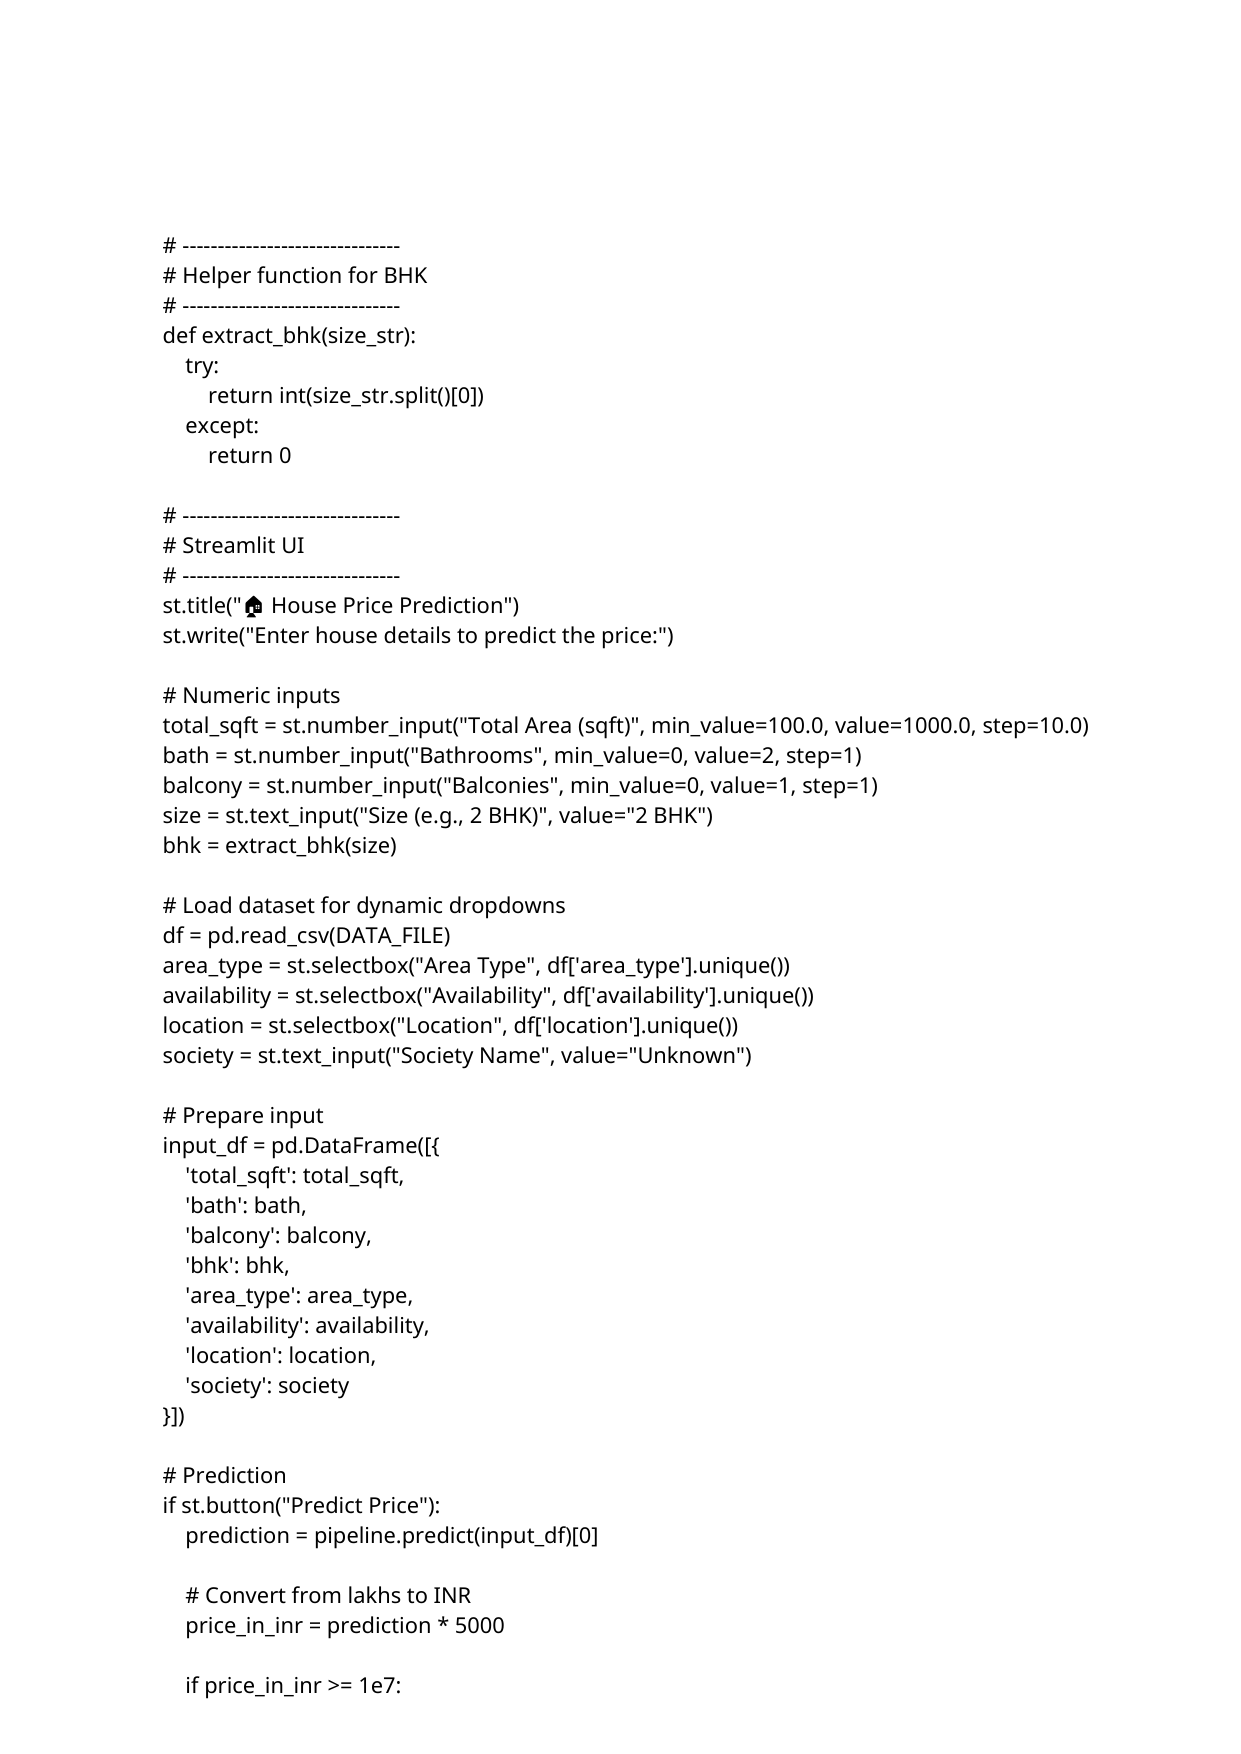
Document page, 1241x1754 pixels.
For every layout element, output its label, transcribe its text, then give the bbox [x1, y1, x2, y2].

text st.title("🏠 House Price Prediction") [162, 590, 1093, 620]
text bhk = extract_bhk(size) [162, 830, 1093, 860]
text # Convert from lakhs to INR [162, 1580, 1093, 1610]
text availability = st.selectbox("Availability", df['availability'].unique()) [162, 980, 1093, 1010]
text # ------------------------------- [162, 230, 1093, 260]
text # Numeric inputs [162, 680, 1093, 710]
text st.write("Enter house details to predict the price:") [162, 620, 1093, 650]
text try: [162, 350, 1093, 380]
text if price_in_inr >= 1e7: [162, 1670, 1093, 1700]
text 'balcony': balcony, [162, 1220, 1093, 1250]
text 'area_type': area_type, [162, 1280, 1093, 1310]
text size = st.text_input("Size (e.g., 2 BHK)", value="2 BHK") [162, 800, 1093, 830]
text 'location': location, [162, 1340, 1093, 1370]
text 'bath': bath, [162, 1190, 1093, 1220]
text 'availability': availability, [162, 1310, 1093, 1340]
text # ------------------------------- [162, 560, 1093, 590]
text price_in_inr = prediction * 5000 [162, 1610, 1093, 1640]
text # Helper function for BHK [162, 260, 1093, 290]
text input_df = pd.DataFrame([{ [162, 1130, 1093, 1160]
text # Prediction [162, 1460, 1093, 1490]
text bath = st.number_input("Bathrooms", min_value=0, value=2, step=1) [162, 740, 1093, 770]
text }]) [162, 1400, 1093, 1430]
text balcony = st.number_input("Balconies", min_value=0, value=1, step=1) [162, 770, 1093, 800]
text society = st.text_input("Society Name", value="Unknown") [162, 1040, 1093, 1070]
text return 0 [162, 440, 1093, 470]
text total_sqft = st.number_input("Total Area (sqft)", min_value=100.0, value=1000.0, step=10.0) [162, 710, 1093, 740]
text if st.button("Predict Price"): [162, 1490, 1093, 1520]
text area_type = st.selectbox("Area Type", df['area_type'].unique()) [162, 950, 1093, 980]
text return int(size_str.split()[0]) [162, 380, 1093, 410]
text 'total_sqft': total_sqft, [162, 1160, 1093, 1190]
text # Load dataset for dynamic dropdowns [162, 890, 1093, 920]
text df = pd.read_csv(DATA_FILE) [162, 920, 1093, 950]
text # Streamlit UI [162, 530, 1093, 560]
text # Prepare input [162, 1100, 1093, 1130]
text 'society': society [162, 1370, 1093, 1400]
text location = st.selectbox("Location", df['location'].unique()) [162, 1010, 1093, 1040]
text # ------------------------------- [162, 500, 1093, 530]
text def extract_bhk(size_str): [162, 320, 1093, 350]
text prediction = pipeline.predict(input_df)[0] [162, 1520, 1093, 1550]
text except: [162, 410, 1093, 440]
text 'bhk': bhk, [162, 1250, 1093, 1280]
text # ------------------------------- [162, 290, 1093, 320]
